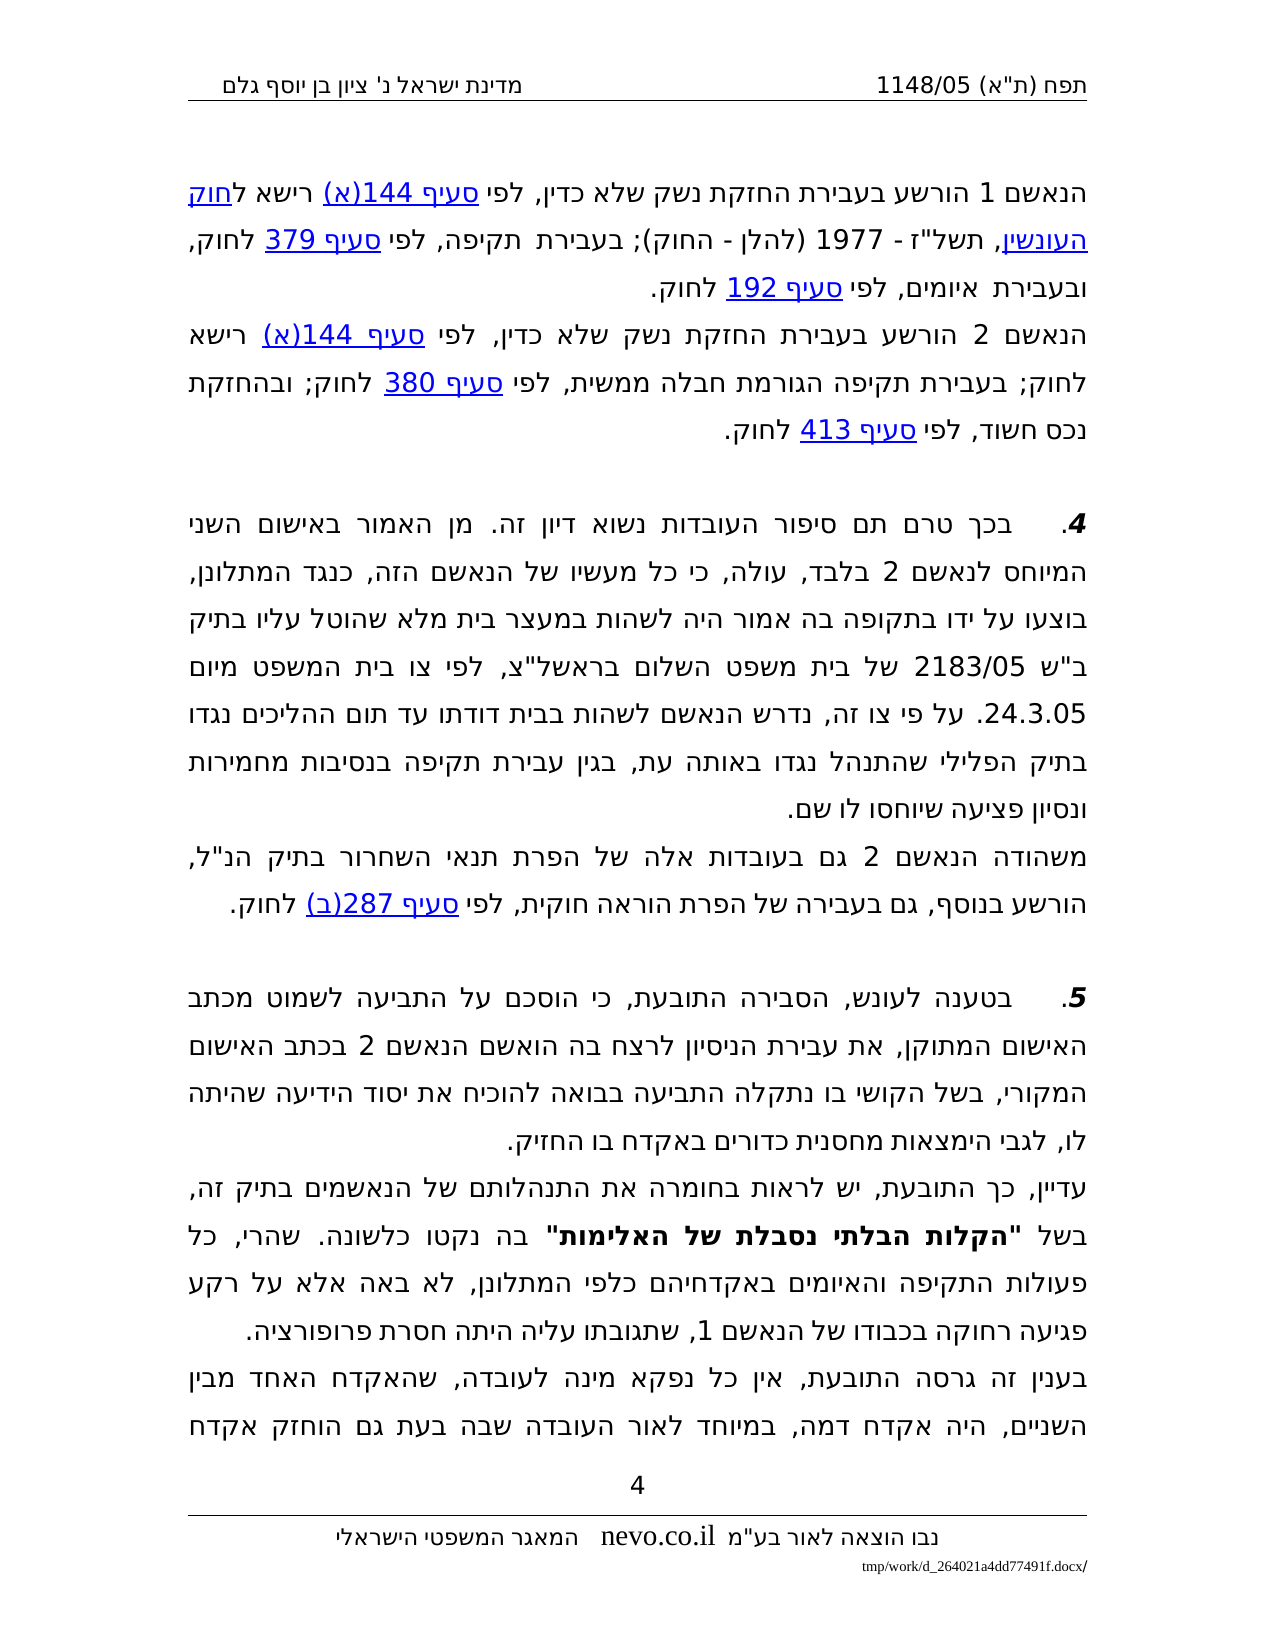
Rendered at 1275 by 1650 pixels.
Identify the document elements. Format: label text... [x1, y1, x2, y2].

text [187, 1362, 1087, 1441]
text משהודה הנאשם 2 גם בעובדות אלה של הפרת תנאי השחרור בתיק הנ"ל, הורשע בנוסף, גם בעבירה של הפרת הוראה חוקית, לפי סעיף 287(ב) לחוק. [187, 841, 1087, 920]
text הנאשם 2 הורשע בעבירת החזקת נשק שלא כדין, לפי סעיף 144(א) רישא לחוק; בעבירת תקיפה הגורמת חבלה ממשית, לפי סעיף 380 לחוק; ובהחזקת נכס חשוד, לפי סעיף 413 לחוק. [187, 319, 1087, 446]
text עדיין, כך התובעת, יש לראות בחומרה את התנהלותם של הנאשמים בתיק זה, בשל "הקלות הבלתי נסבלת של האלימות" בה נקטו כלשונה. שהרי, כל פעולות התקיפה והאיומים באקדחיהם כלפי המתלונן, לא באה אלא על רקע פגיעה רחוקה בכבודו של הנאשם 1, שתגובתו עליה היתה חסרת פרופורציה. [187, 1172, 1087, 1347]
text 5. בטענה לעונש, הסבירה התובעת, כי הוסכם על התביעה לשמוט מכתב האישום המתוקן, את עבירת הניסיון לרצח בה הואשם הנאשם 2 בכתב האישום המקורי, בשל הקושי בו נתקלה התביעה בבואה להוכיח את יסוד הידיעה שהיתה לו, לגבי הימצאות מחסנית כדורים באקדח בו החזיק. [187, 983, 1087, 1157]
text 4. בכך טרם תם סיפור העובדות נשוא דיון זה. מן האמור באישום השני המיוחס לנאשם 2 בלבד, עולה, כי כל מעשיו של הנאשם הזה, כנגד המתלונן, בוצעו על ידו בתקופה בה אמור היה לשהות במעצר בית מלא שהוטל עליו בתיק ב"ש 2183/05 של בית משפט השלום בראשל"צ, לפי צו בית המשפט מיום 24.3.05. על פי צו זה, נדרש הנאשם לשהות בבית דודתו עד תום ההליכים נגדו בתיק הפלילי שהתנהל נגדו באותה עת, בגין עבירת תקיפה בנסיבות מחמירות ונסיון פציעה שיוחסו לו שם. [187, 509, 1087, 825]
text הנאשם 1 הורשע בעבירת החזקת נשק שלא כדין, לפי סעיף 144(א) רישא לחוק העונשין, תשל"ז - 1977 (להלן - החוק); בעבירת תקיפה, לפי סעיף 379 לחוק, ובעבירת איומים, לפי סעיף 192 לחוק. [187, 177, 1087, 304]
